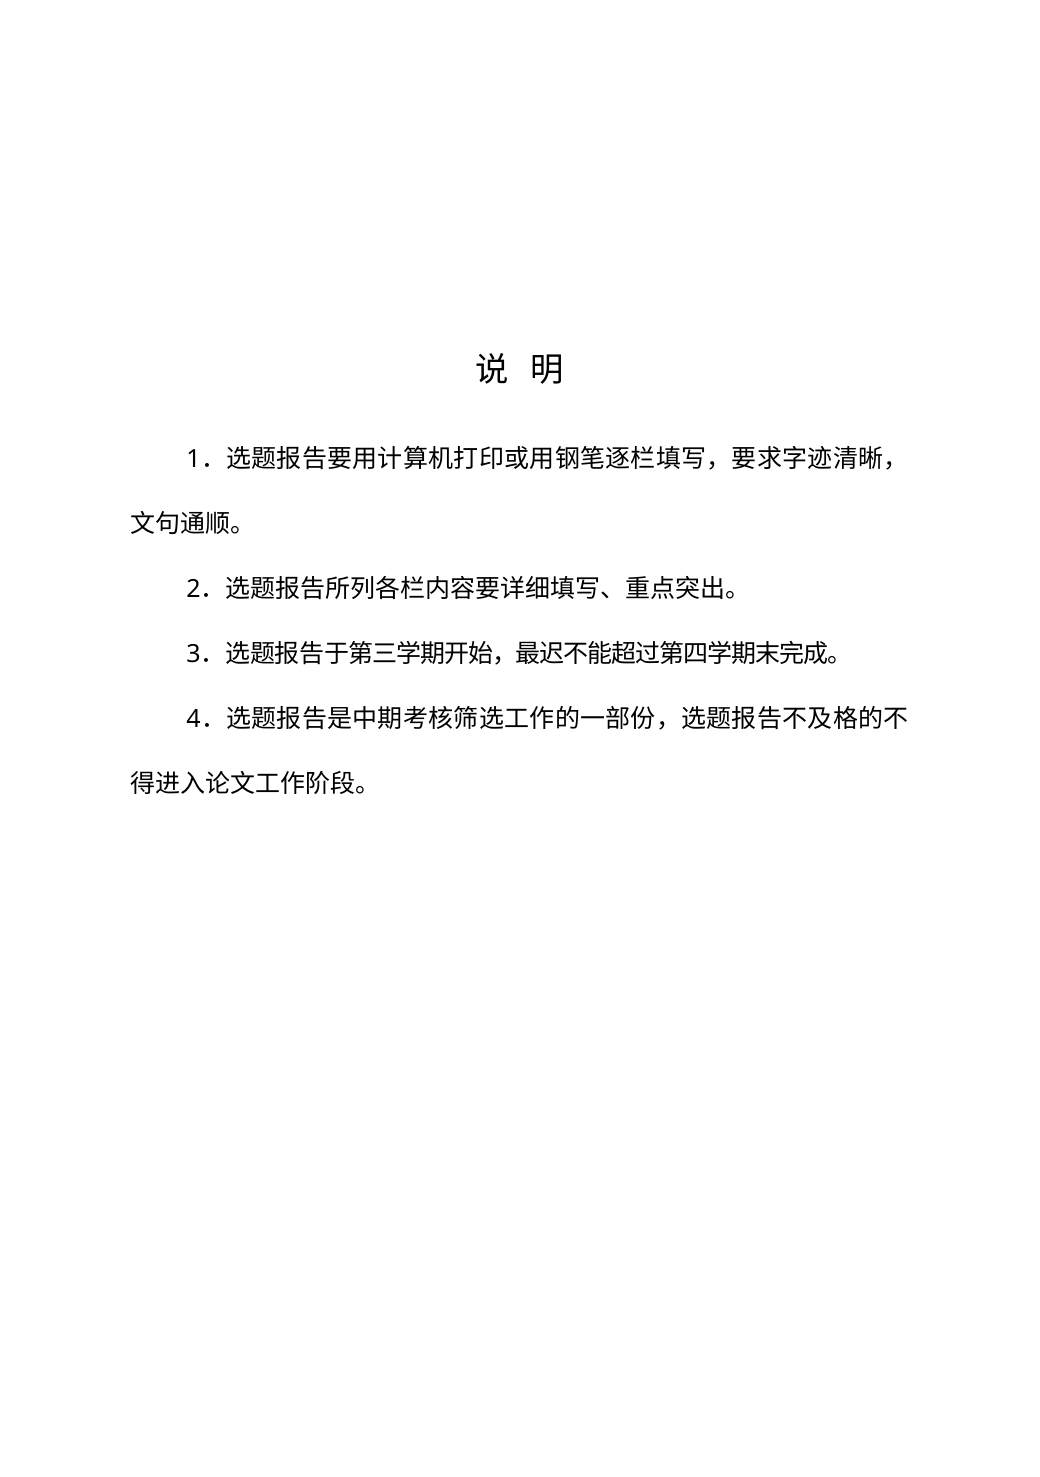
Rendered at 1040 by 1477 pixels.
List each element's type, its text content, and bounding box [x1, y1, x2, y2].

text 说 明 [130, 334, 909, 399]
text 1．选题报告要用计算机打印或用钢笔逐栏填写，要求字迹清晰，文句通顺。 [130, 424, 909, 554]
text 2．选题报告所列各栏内容要详细填写、重点突出。 [130, 554, 909, 619]
text 4．选题报告是中期考核筛选工作的一部份，选题报告不及格的不得进入论文工作阶段。 [130, 684, 909, 814]
text 3．选题报告于第三学期开始，最迟不能超过第四学期末完成。 [130, 619, 909, 684]
